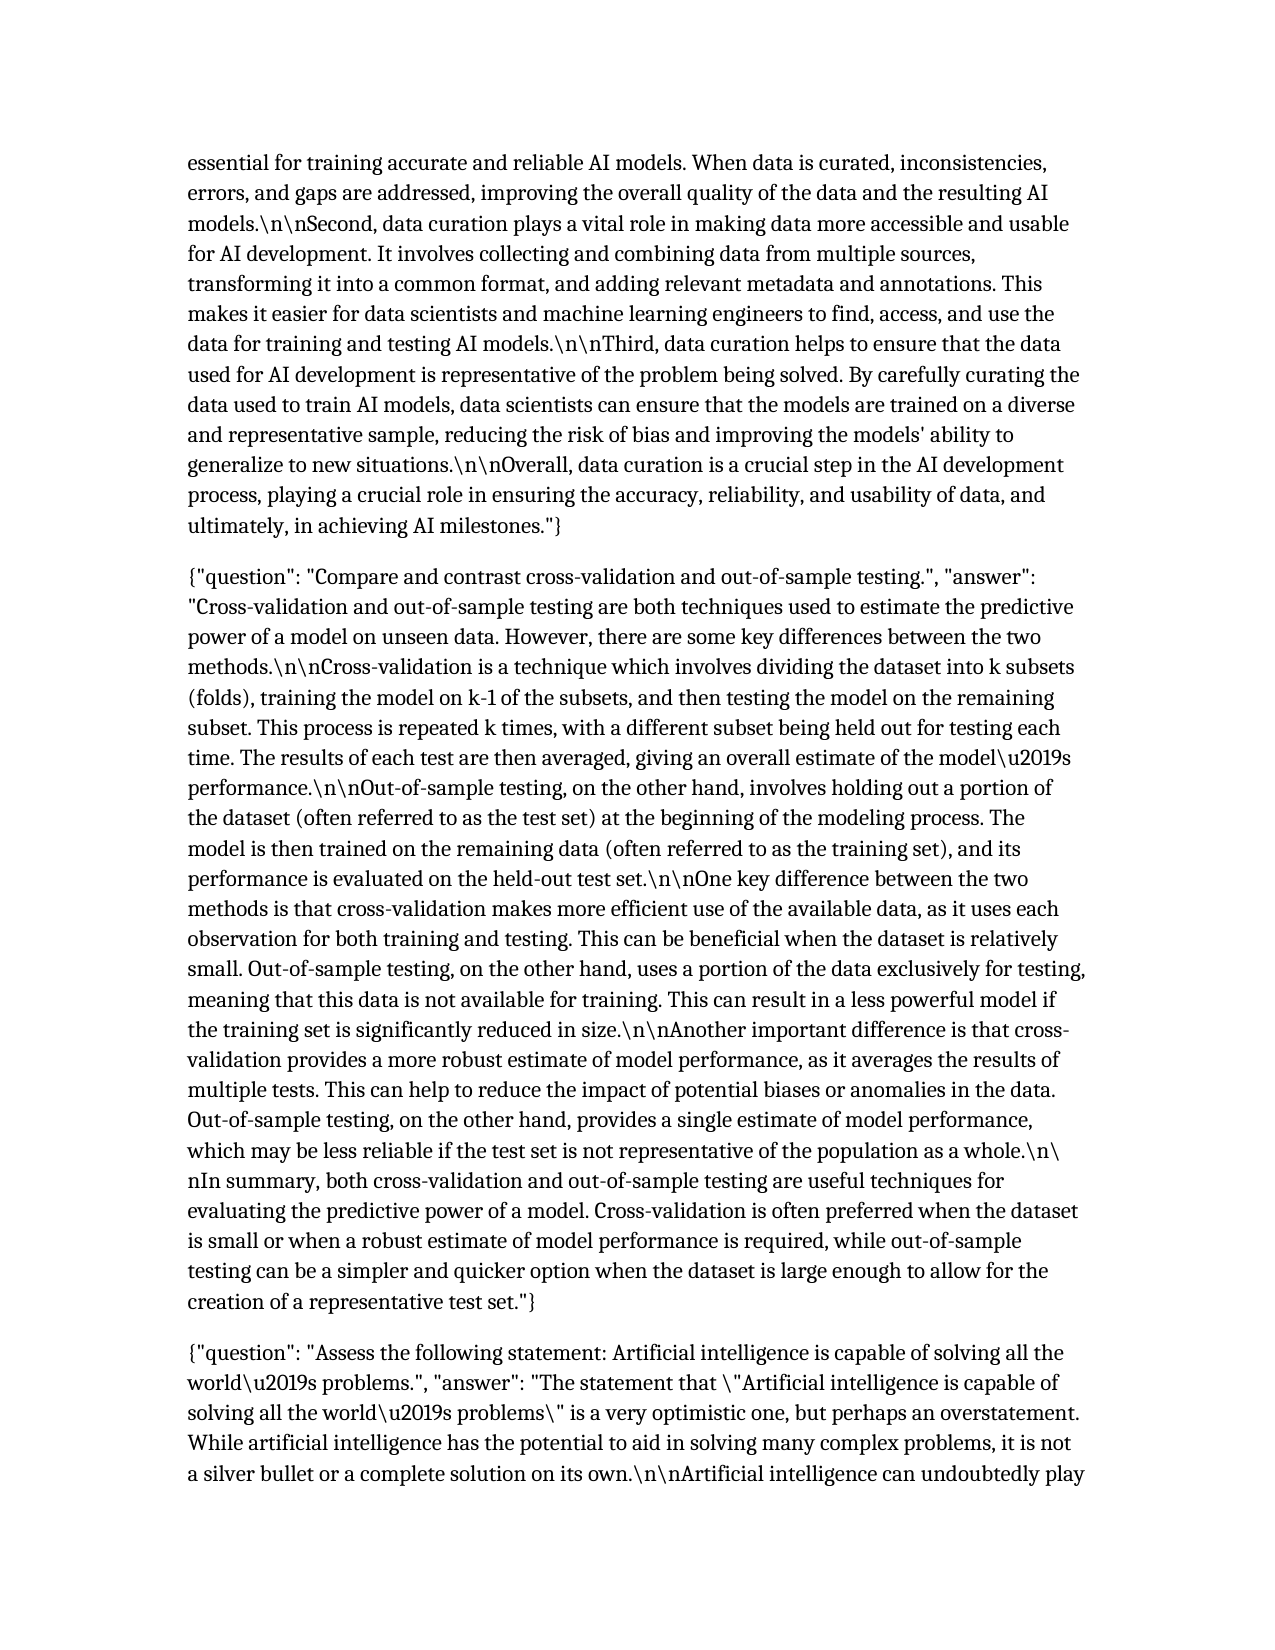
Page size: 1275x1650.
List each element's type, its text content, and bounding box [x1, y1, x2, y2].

text {"question": "Compare and contrast cross-validation and out-of-sample testing.", "answer": "Cross-validation and out-of-sample testing are both techniques used to estimate the predictive power of a model on unseen data. However, there are some key differences between the two methods.\n\nCross-validation is a technique which involves dividing the dataset into k subsets (folds), training the model on k-1 of the subsets, and then testing the model on the remaining subset. This process is repeated k times, with a different subset being held out for testing each time. The results of each test are then averaged, giving an overall estimate of the model\u2019s performance.\n\nOut-of-sample testing, on the other hand, involves holding out a portion of the dataset (often referred to as the test set) at the beginning of the modeling process. The model is then trained on the remaining data (often referred to as the training set), and its performance is evaluated on the held-out test set.\n\nOne key difference between the two methods is that cross-validation makes more efficient use of the available data, as it uses each observation for both training and testing. This can be beneficial when the dataset is relatively small. Out-of-sample testing, on the other hand, uses a portion of the data exclusively for testing, meaning that this data is not available for training. This can result in a less powerful model if the training set is significantly reduced in size.\n\nAnother important difference is that cross-validation provides a more robust estimate of model performance, as it averages the results of multiple tests. This can help to reduce the impact of potential biases or anomalies in the data. Out-of-sample testing, on the other hand, provides a single estimate of model performance, which may be less reliable if the test set is not representative of the population as a whole.\n\nIn summary, both cross-validation and out-of-sample testing are useful techniques for evaluating the predictive power of a model. Cross-validation is often preferred when the dataset is small or when a robust estimate of model performance is required, while out-of-sample testing can be a simpler and quicker option when the dataset is large enough to allow for the creation of a representative test set."} [187, 563, 1087, 1315]
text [187, 150, 1087, 539]
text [187, 1339, 1087, 1487]
